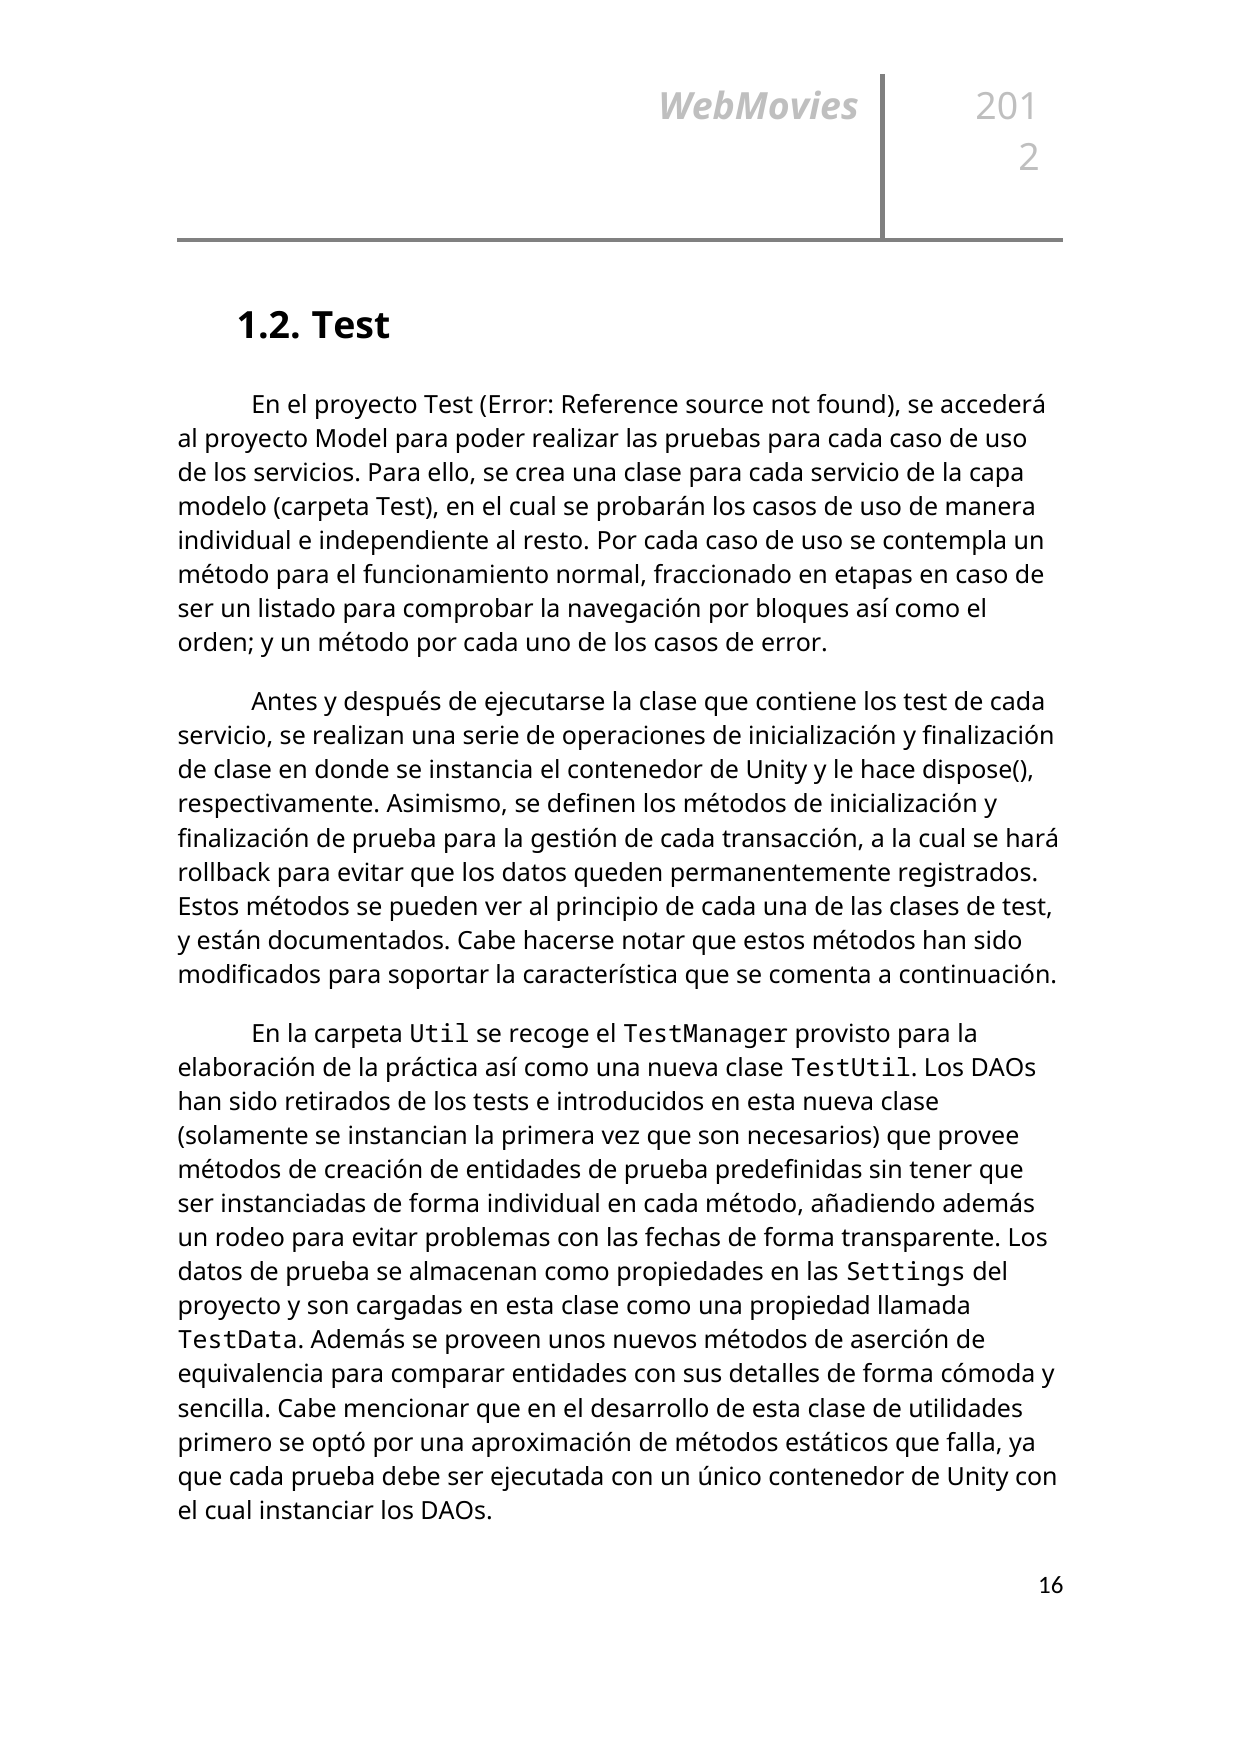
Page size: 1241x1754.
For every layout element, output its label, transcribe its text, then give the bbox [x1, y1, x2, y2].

subtitle Test [236, 298, 1063, 349]
text En la carpeta Util se recoge el TestManager provisto para la elaboración de la práctica así como una nueva clase TestUtil. Los DAOs han sido retirados de los tests e introducidos en esta nueva clase (solamente se instancian la primera vez que son necesarios) que provee métodos de creación de entidades de prueba predefinidas sin tener que ser instanciadas de forma individual en cada método, añadiendo además un rodeo para evitar problemas con las fechas de forma transparente. Los datos de prueba se almacenan como propiedades en las Settings del proyecto y son cargadas en esta clase como una propiedad llamada TestData. Además se proveen unos nuevos métodos de aserción de equivalencia para comparar entidades con sus detalles de forma cómoda y sencilla. Cabe mencionar que en el desarrollo de esta clase de utilidades primero se optó por una aproximación de métodos estáticos que falla, ya que cada prueba debe ser ejecutada con un único contenedor de Unity con el cual instanciar los DAOs. [177, 1016, 1063, 1526]
text Antes y después de ejecutarse la clase que contiene los test de cada servicio, se realizan una serie de operaciones de inicialización y finalización de clase en donde se instancia el contenedor de Unity y le hace dispose(), respectivamente. Asimismo, se definen los métodos de inicialización y finalización de prueba para la gestión de cada transacción, a la cual se hará rollback para evitar que los datos queden permanentemente registrados. Estos métodos se pueden ver al principio de cada una de las clases de test, y están documentados. Cabe hacerse notar que estos métodos han sido modificados para soportar la característica que se comenta a continuación. [177, 684, 1063, 991]
